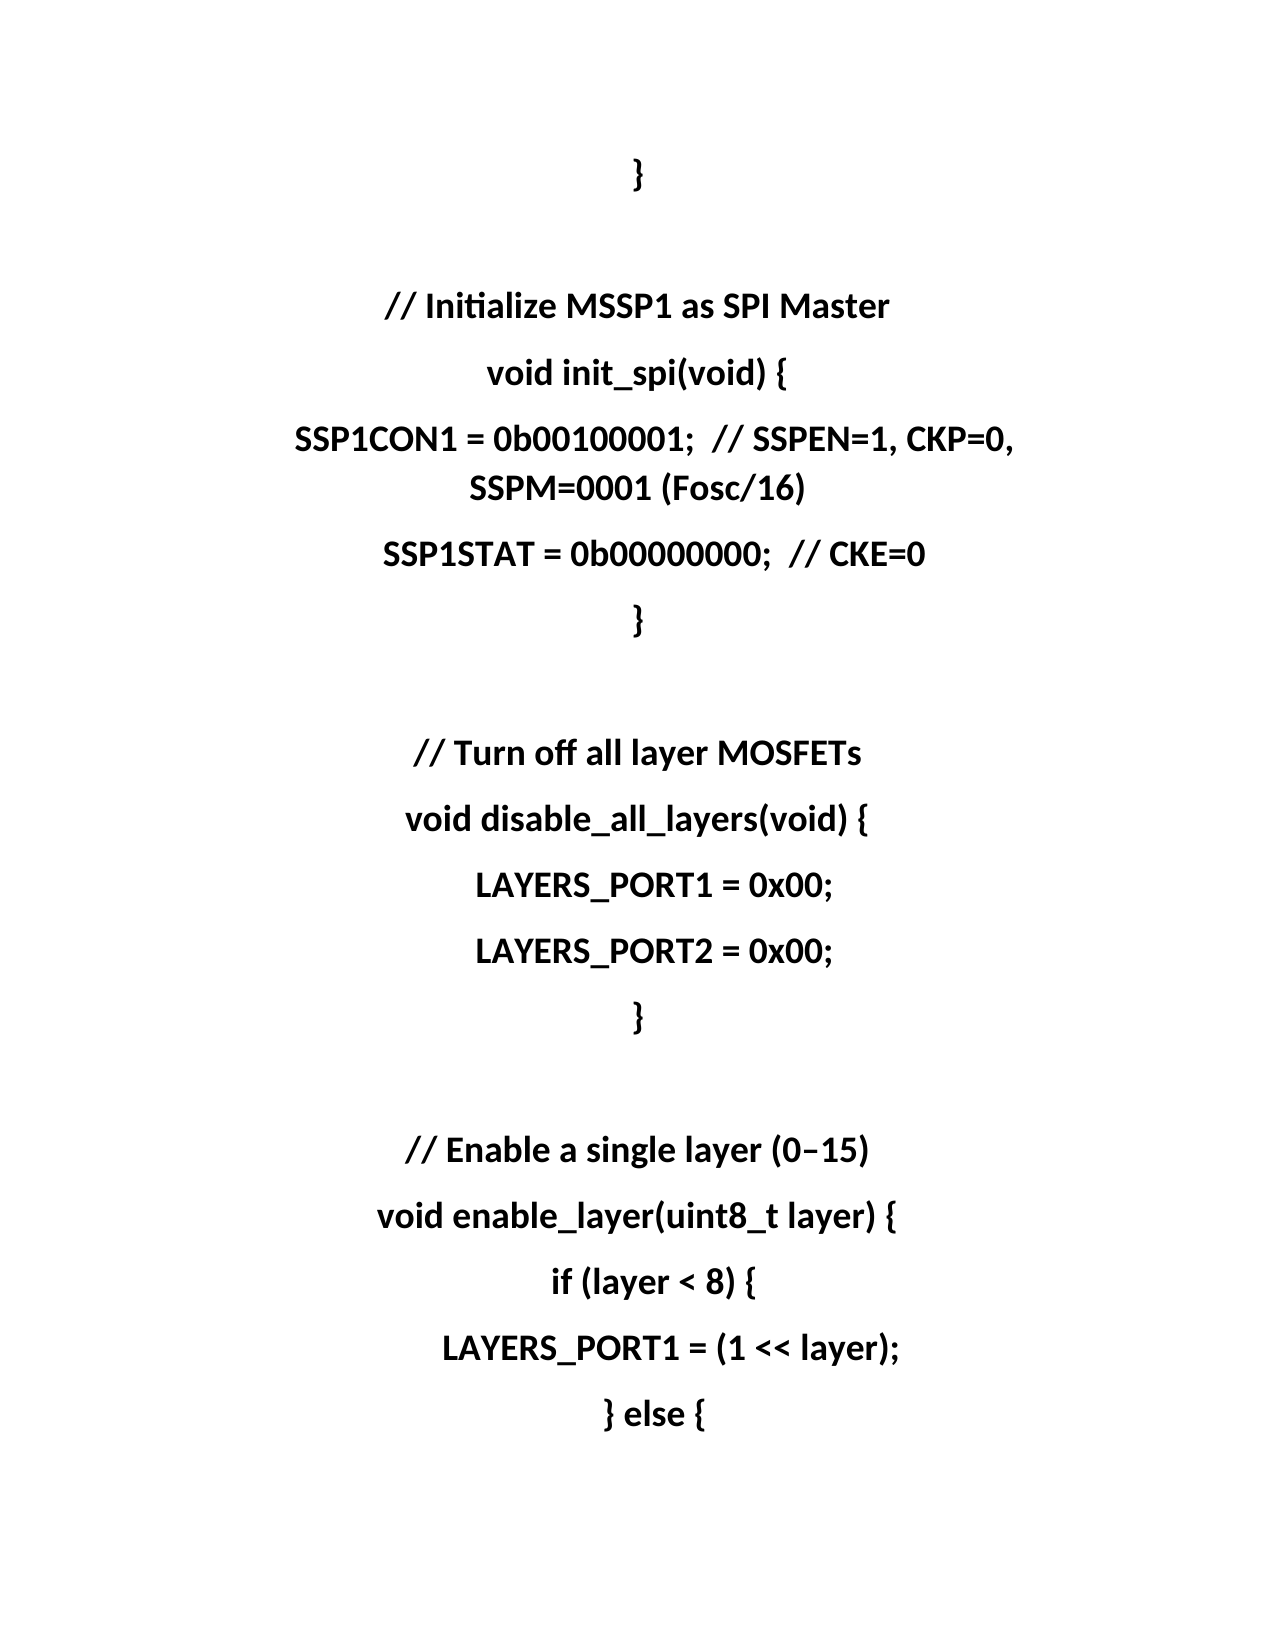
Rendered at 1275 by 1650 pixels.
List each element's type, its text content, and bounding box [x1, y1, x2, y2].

text LAYERS_PORT2 = 0x00; [187, 927, 1087, 973]
text // Enable a single layer (0–15) [187, 1126, 1087, 1171]
text } else { [187, 1390, 1087, 1436]
text LAYERS_PORT1 = 0x00; [187, 861, 1087, 907]
text if (layer < 8) { [187, 1258, 1087, 1304]
text void enable_layer(uint8_t layer) { [187, 1192, 1087, 1237]
text // Turn off all layer MOSFETs [187, 729, 1087, 774]
text } [187, 993, 1087, 1039]
text void disable_all_layers(void) { [187, 795, 1087, 841]
text SSP1STAT = 0b00000000; // CKE=0 [187, 530, 1087, 576]
text SSP1CON1 = 0b00100001; // SSPEN=1, CKP=0, SSPM=0001 (Fosc/16) [187, 414, 1087, 510]
text // Initialize MSSP1 as SPI Master [187, 282, 1087, 328]
text LAYERS_PORT1 = (1 << layer); [187, 1324, 1087, 1370]
text } [187, 596, 1087, 642]
text } [187, 150, 1087, 196]
text void init_spi(void) { [187, 348, 1087, 394]
